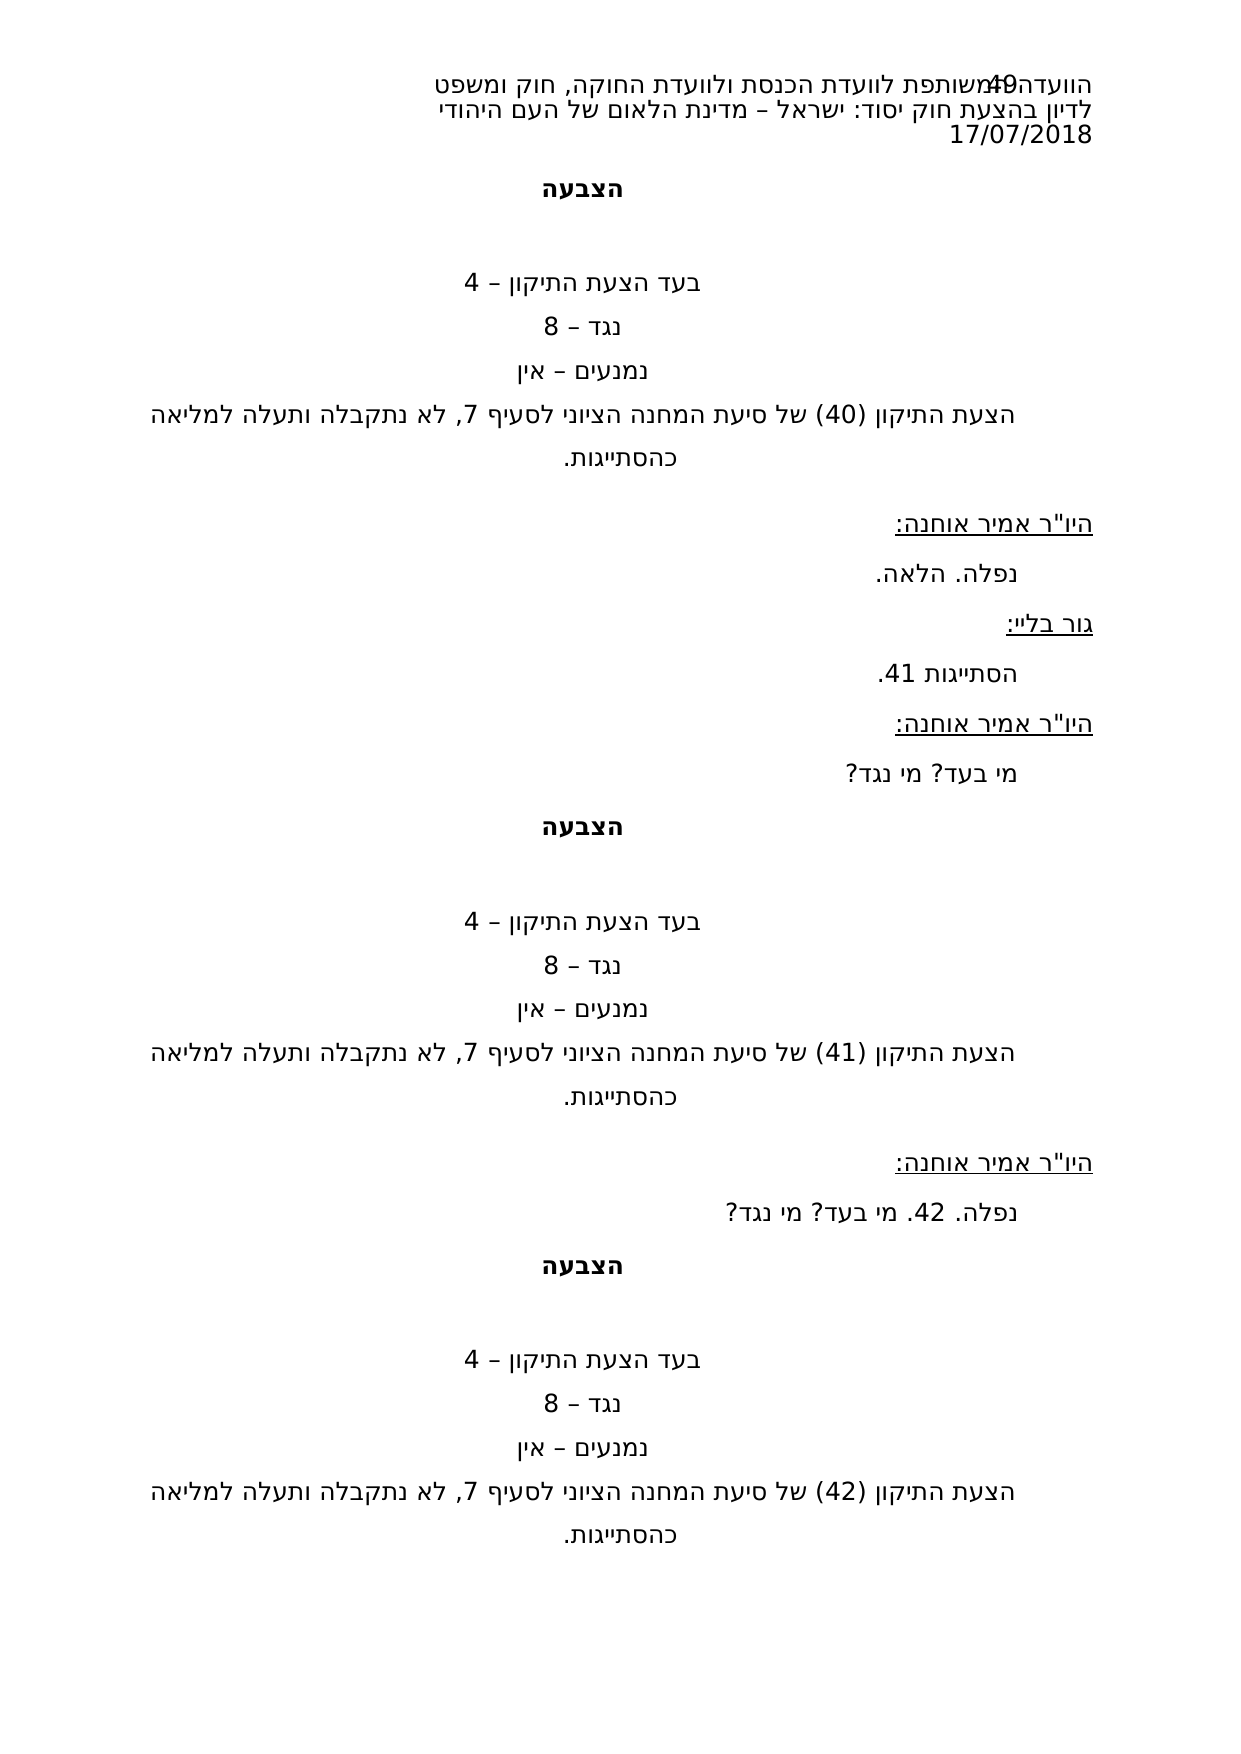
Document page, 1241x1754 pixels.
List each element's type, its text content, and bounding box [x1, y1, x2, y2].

text נפלה. 42. מי בעד? מי נגד? [147, 1201, 1093, 1226]
text בעד הצעת התיקון – 4 [147, 1346, 1093, 1375]
text נגד – 8 [147, 312, 1093, 342]
text הצעת התיקון (41) של סיעת המחנה הציוני לסעיף 7, לא נתקבלה ותעלה למליאה כהסתייגות. [147, 1038, 1093, 1111]
text נגד – 8 [147, 1389, 1093, 1419]
text הצבעה [147, 174, 1093, 203]
text בעד הצעת התיקון – 4 [147, 907, 1093, 936]
text נמנעים – אין [147, 995, 1093, 1024]
text מי בעד? מי נגד? [147, 762, 1093, 787]
text בעד הצעת התיקון – 4 [147, 269, 1093, 298]
text הצעת התיקון (40) של סיעת המחנה הציוני לסעיף 7, לא נתקבלה ותעלה למליאה כהסתייגות. [147, 400, 1093, 473]
text נפלה. הלאה. [147, 562, 1093, 587]
text הצבעה [147, 1251, 1093, 1280]
text הצעת התיקון (42) של סיעת המחנה הציוני לסעיף 7, לא נתקבלה ותעלה למליאה כהסתייגות. [147, 1477, 1093, 1550]
text הסתייגות 41. [147, 662, 1093, 687]
text נמנעים – אין [147, 356, 1093, 385]
text נגד – 8 [147, 951, 1093, 980]
text נמנעים – אין [147, 1433, 1093, 1462]
text הצבעה [147, 812, 1093, 842]
